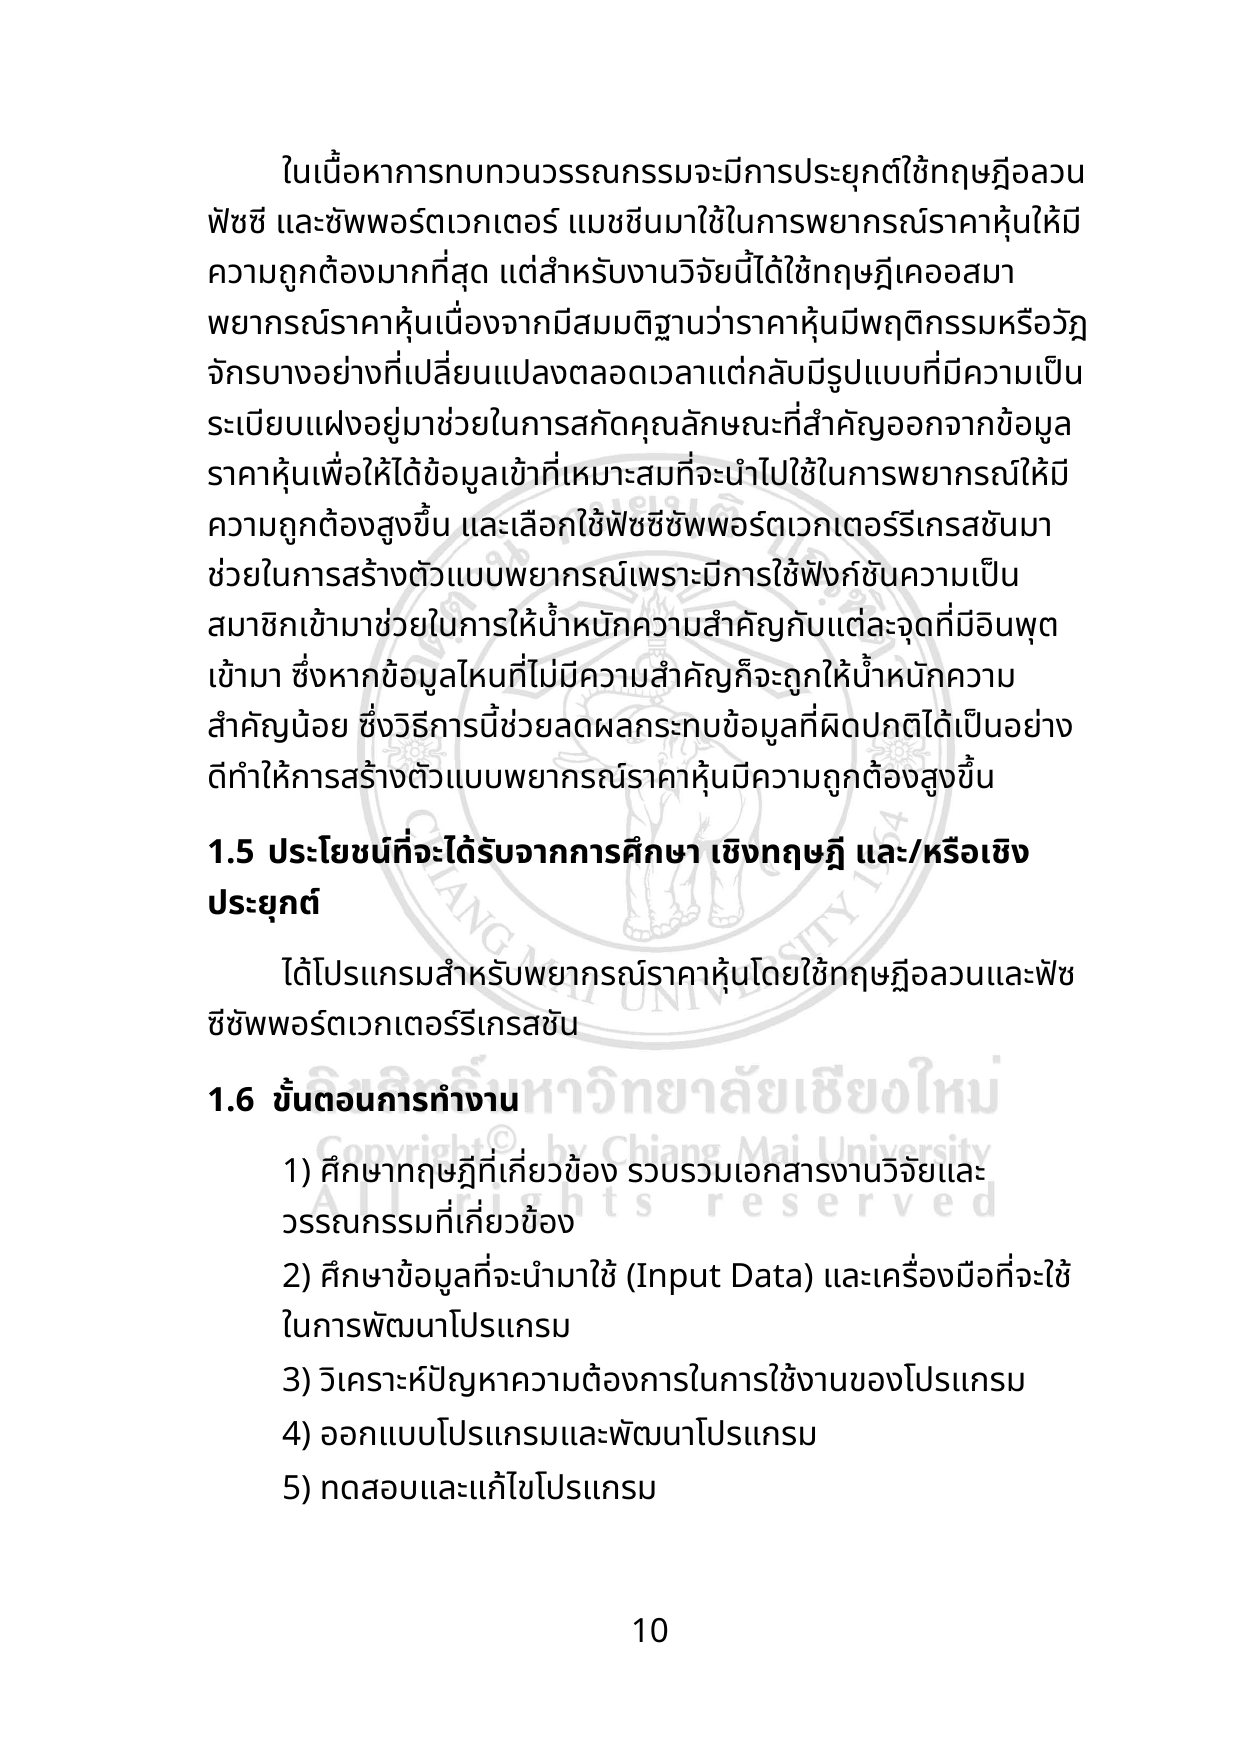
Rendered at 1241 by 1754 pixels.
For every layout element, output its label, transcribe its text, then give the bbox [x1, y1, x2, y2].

text 4) ออกแบบโปรแกรมและพัฒนาโปรแกรม [282, 1410, 1092, 1460]
text 1) ศึกษาทฤษฎีที่เกี่ยวข้อง รวบรวมเอกสารงานวิจัยและวรรณกรรมที่เกี่ยวข้อง [282, 1147, 1092, 1248]
picture [206, 221, 1093, 1474]
text 1.5 ประโยชน์ที่จะได้รับจากการศึกษา เชิงทฤษฎี และ/หรือเชิงประยุกต์ [207, 828, 1092, 929]
text 3) วิเคราะห์ปัญหาความต้องการในการใช้งานของโปรแกรม [282, 1356, 1092, 1406]
text 1.6 ขั้นตอนการทำงาน [207, 1076, 1092, 1126]
text 2) ศึกษาข้อมูลที่จะนำมาใช้ (Input Data) และเครื่องมือที่จะใช้ในการพัฒนาโปรแกรม [282, 1252, 1092, 1353]
text ในเนื้อหาการทบทวนวรรณกรรมจะมีการประยุกต์ใช้ทฤษฎีอลวน ฟัซซี และซัพพอร์ตเวกเตอร์ แมชชีนมาใช้ในการพยากรณ์ราคาหุ้นให้มีความถูกต้องมากที่สุด แต่สำหรับงานวิจัยนี้ได้ใช้ทฤษฎีเคออสมาพยากรณ์ราคาหุ้นเนื่องจากมีสมมติฐานว่าราคาหุ้นมีพฤติกรรมหรือวัฎจักรบางอย่างที่เปลี่ยนแปลงตลอดเวลาแต่กลับมีรูปแบบที่มีความเป็นระเบียบแฝงอยู่มาช่วยในการสกัดคุณลักษณะที่สำคัญออกจากข้อมูลราคาหุ้นเพื่อให้ได้ข้อมูลเข้าที่เหมาะสมที่จะนำไปใช้ในการพยากรณ์ให้มีความถูกต้องสูงขึ้น และเลือกใช้ฟัซซีซัพพอร์ตเวกเตอร์รีเกรสชันมาช่วยในการสร้างตัวแบบพยากรณ์เพราะมีการใช้ฟังก์ชันความเป็นสมาชิกเข้ามาช่วยในการให้น้ำหนักความสำคัญกับแต่ละจุดที่มีอินพุตเข้ามา ซึ่งหากข้อมูลไหนที่ไม่มีความสำคัญก็จะถูกให้น้ำหนักความสำคัญน้อย ซึ่งวิธีการนี้ช่วยลดผลกระทบข้อมูลที่ผิดปกติได้เป็นอย่างดีทำให้การสร้างตัวแบบพยากรณ์ราคาหุ้นมีความถูกต้องสูงขึ้น [207, 148, 1092, 803]
text 5) ทดสอบและแก้ไขโปรแกรม [282, 1463, 1092, 1514]
text ได้โปรแกรมสำหรับพยากรณ์ราคาหุ้นโดยใช้ทฤษฏีอลวนและฟัซซีซัพพอร์ตเวกเตอร์รีเกรสชัน [207, 950, 1092, 1051]
